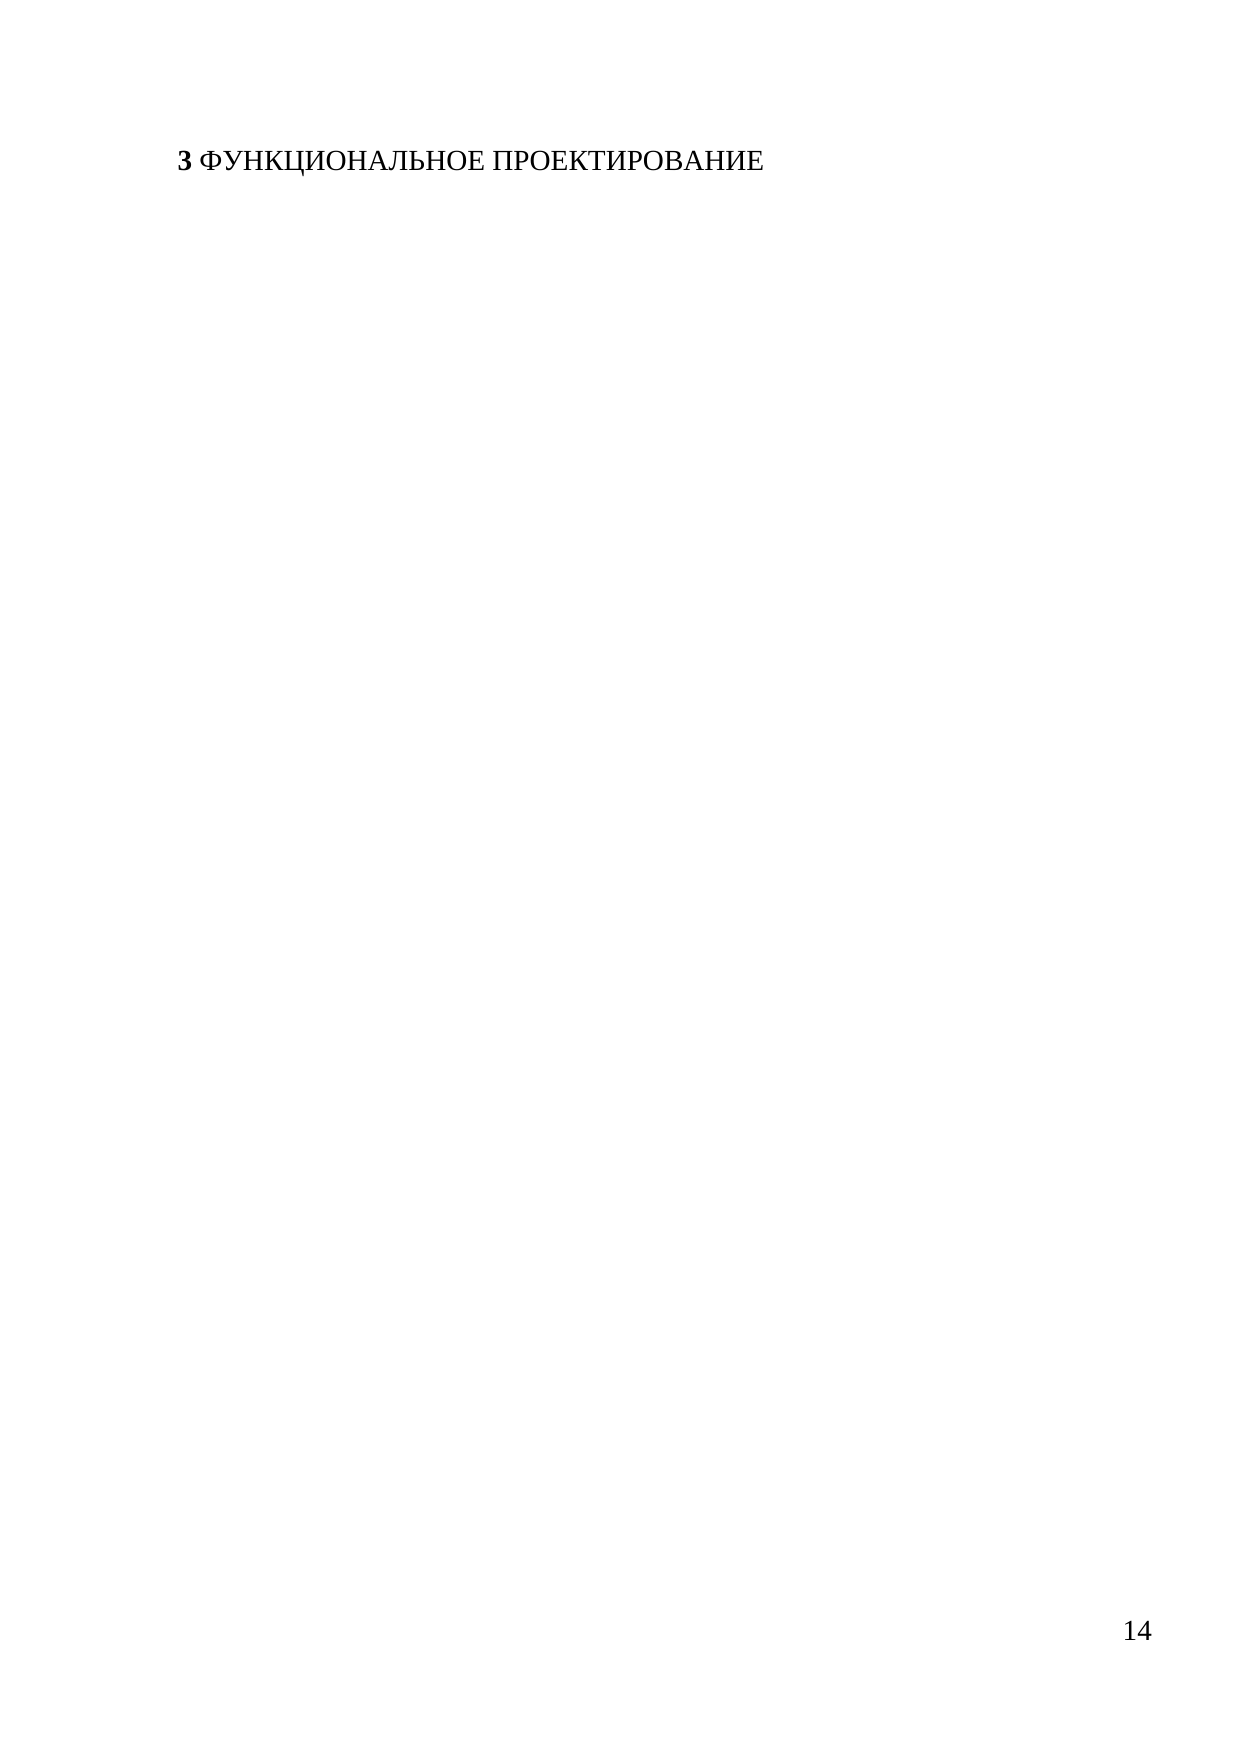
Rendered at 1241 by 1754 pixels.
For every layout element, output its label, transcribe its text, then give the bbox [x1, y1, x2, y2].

subtitle 3 ФУНКЦИОНАЛЬНОЕ ПРОЕКТИРОВАНИЕ [177, 143, 1152, 177]
